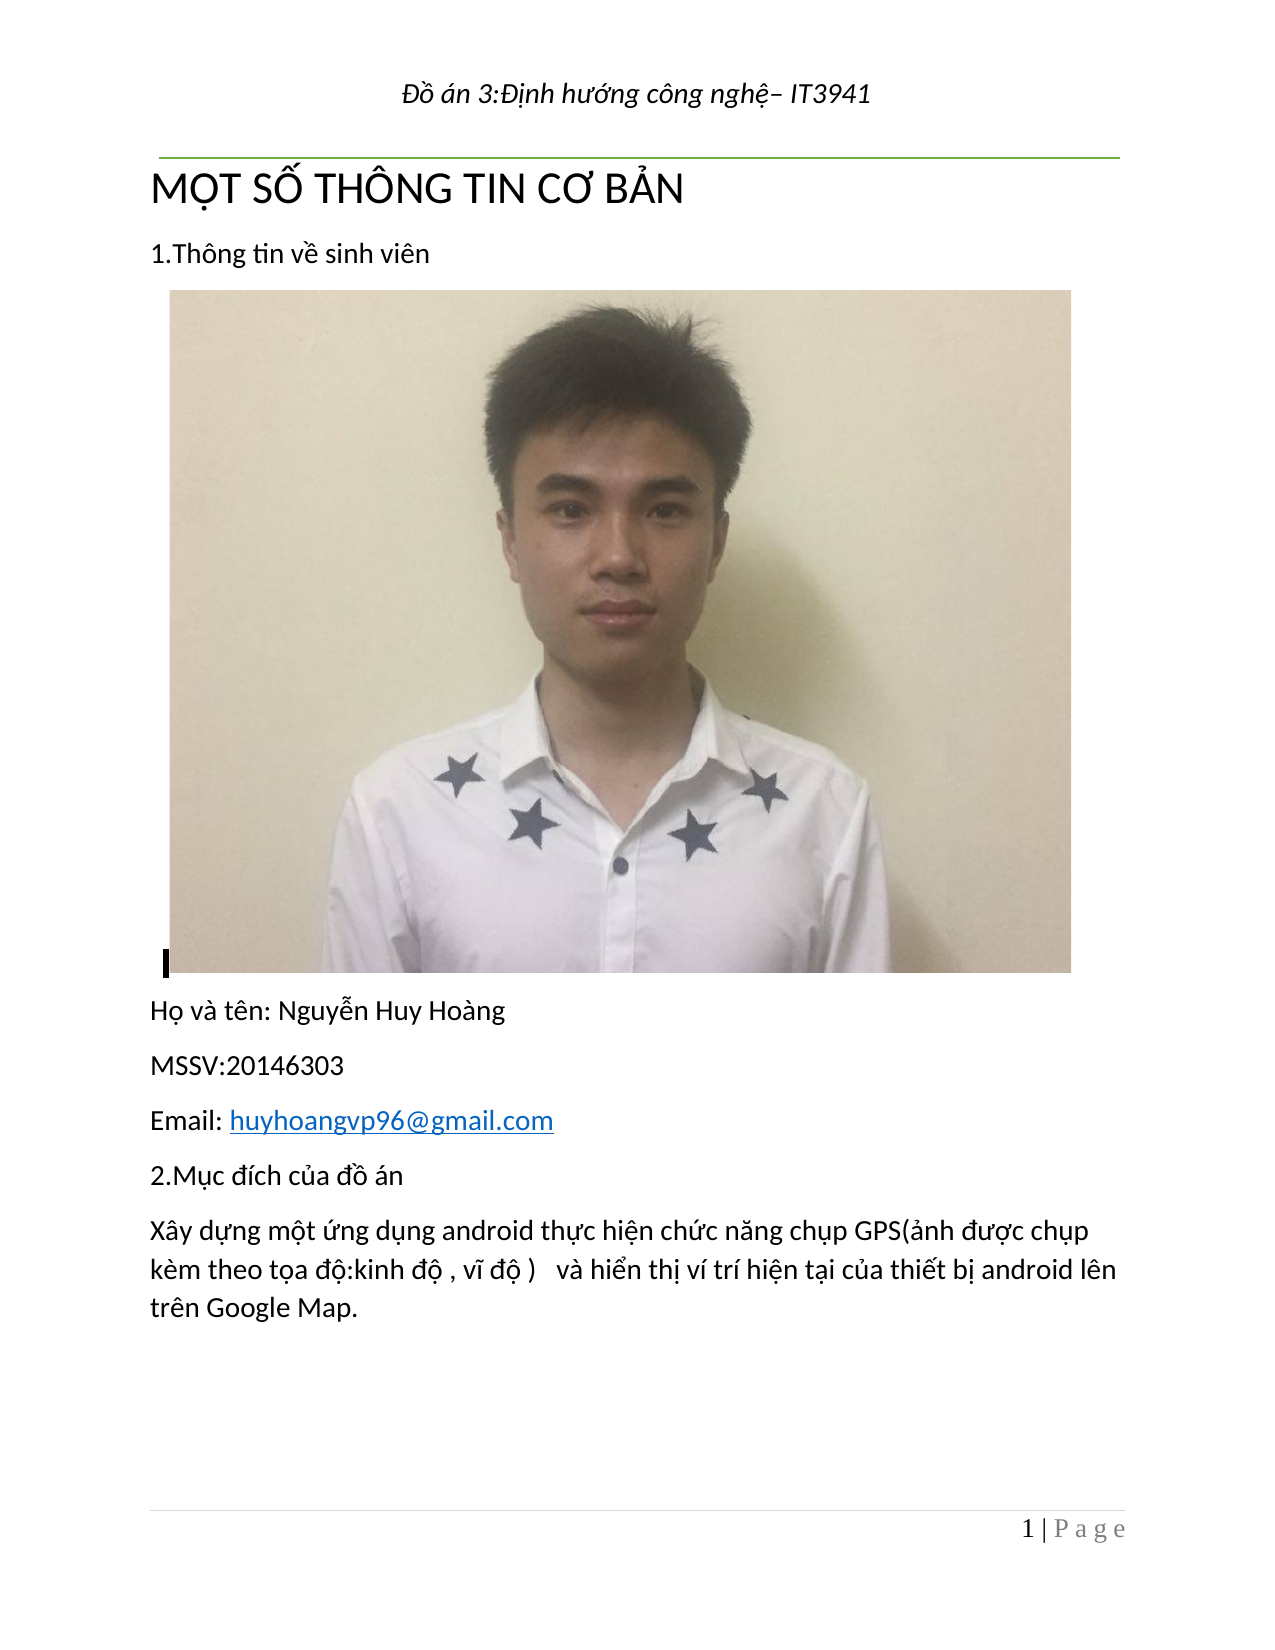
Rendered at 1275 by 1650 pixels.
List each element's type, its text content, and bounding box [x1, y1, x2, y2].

text Họ và tên: Nguyễn Huy Hoàng [150, 992, 1125, 1028]
text Xây dựng một ứng dụng android thực hiện chức năng chụp GPS(ảnh được chụp kèm theo tọa độ:kinh độ , vĩ độ ) và hiển thị ví trí hiện tại của thiết bị android lên trên Google Map. [150, 1212, 1125, 1325]
text MSSV:20146303 [150, 1047, 1125, 1083]
text MỘT SỐ THÔNG TIN CƠ BẢN [150, 158, 1125, 214]
text 1.Thông tin về sinh viên [150, 236, 1125, 271]
text 2.Mục đích của đồ án [150, 1157, 1125, 1193]
text Email: huyhoangvp96@gmail.com [150, 1102, 1125, 1138]
picture [169, 290, 1072, 973]
